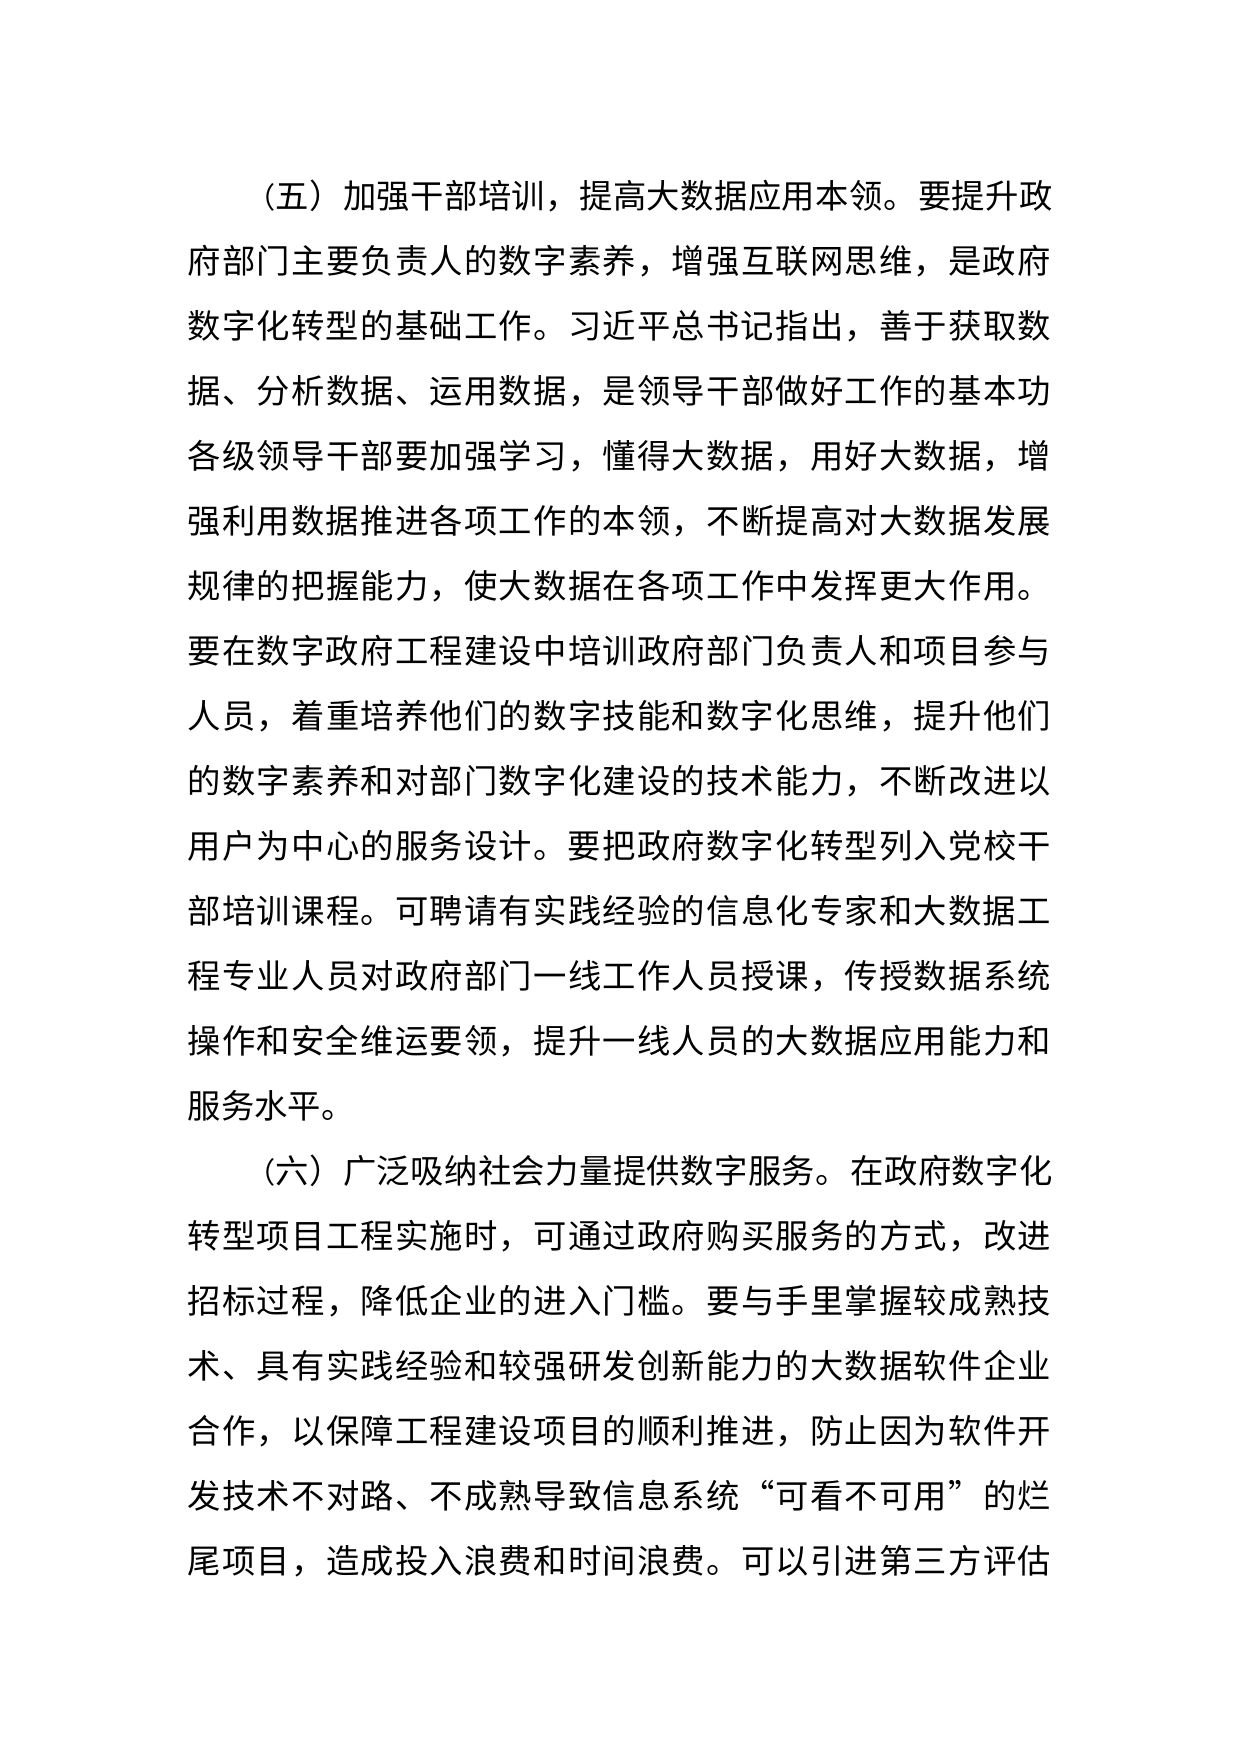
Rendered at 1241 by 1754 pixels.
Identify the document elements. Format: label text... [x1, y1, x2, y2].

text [187, 1137, 1053, 1592]
text （五）加强干部培训，提高大数据应用本领。要提升政府部门主要负责人的数字素养，增强互联网思维，是政府数字化转型的基础工作。习近平总书记指出，善于获取数据、分析数据、运用数据，是领导干部做好工作的基本功。各级领导干部要加强学习，懂得大数据，用好大数据，增强利用数据推进各项工作的本领，不断提高对大数据发展规律的把握能力，使大数据在各项工作中发挥更大作用。要在数字政府工程建设中培训政府部门负责人和项目参与人员，着重培养他们的数字技能和数字化思维，提升他们的数字素养和对部门数字化建设的技术能力，不断改进以用户为中心的服务设计。要把政府数字化转型列入党校干部培训课程。可聘请有实践经验的信息化专家和大数据工程专业人员对政府部门一线工作人员授课，传授数据系统操作和安全维运要领，提升一线人员的大数据应用能力和服务水平。 [187, 162, 1053, 1137]
